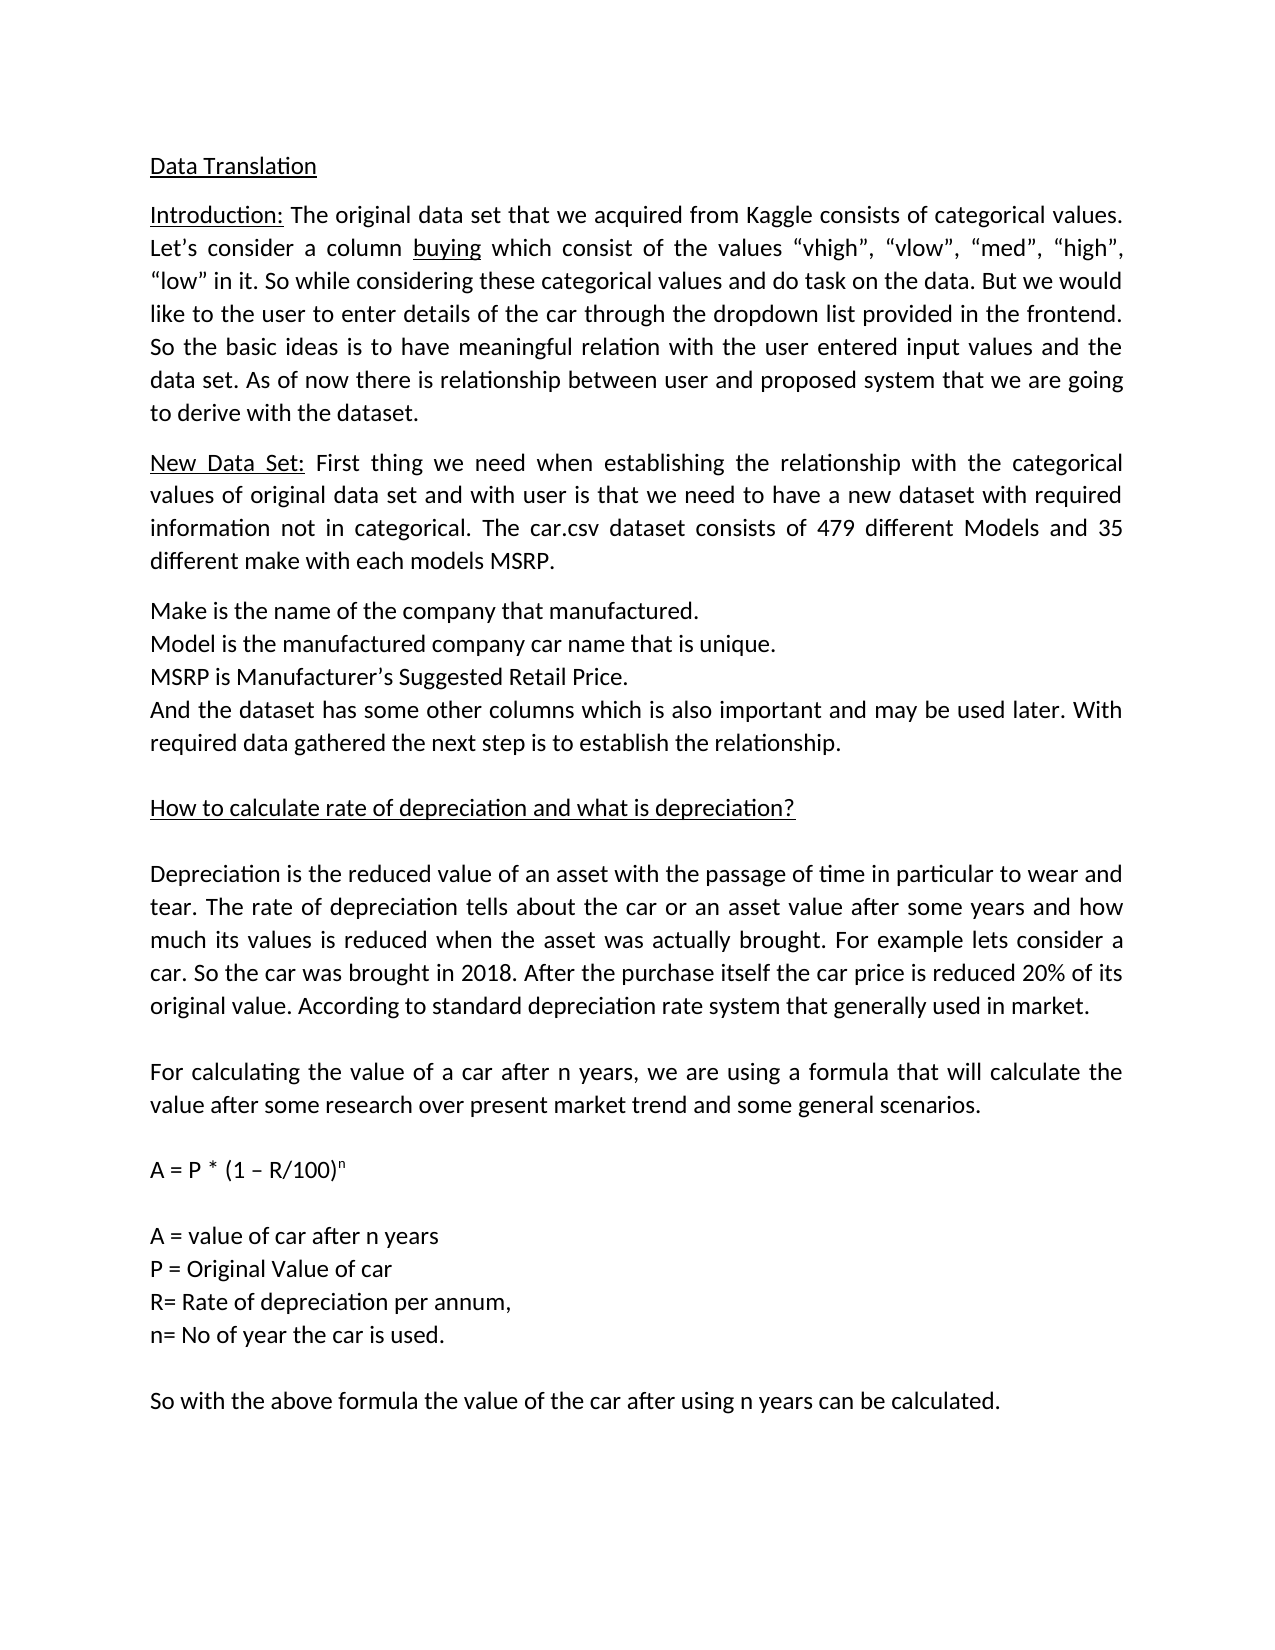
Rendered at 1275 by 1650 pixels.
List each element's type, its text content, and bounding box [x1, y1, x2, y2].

text So with the above formula the value of the car after using n years can be calculated. [150, 1385, 1125, 1416]
text Model is the manufactured company car name that is unique. [150, 628, 1125, 658]
text And the dataset has some other columns which is also important and may be used later. With required data gathered the next step is to establish the relationship. [150, 694, 1125, 757]
text n= No of year the car is used. [150, 1319, 1125, 1350]
text P = Original Value of car [150, 1253, 1125, 1284]
text New Data Set: First thing we need when establishing the relationship with the categorical values of original data set and with user is that we need to have a new dataset with required information not in categorical. The car.csv dataset consists of 479 different Models and 35 different make with each models MSRP. [150, 447, 1125, 576]
text Introduction: The original data set that we acquired from Kaggle consists of categorical values. Let’s consider a column buying which consist of the values “vhigh”, “vlow”, “med”, “high”, “low” in it. So while considering these categorical values and do task on the data. But we would like to the user to enter details of the car through the dropdown list provided in the frontend. So the basic ideas is to have meaningful relation with the user entered input values and the data set. As of now there is relationship between user and proposed system that we are going to derive with the dataset. [150, 199, 1125, 428]
text A = value of car after n years [150, 1220, 1125, 1251]
text Depreciation is the reduced value of an asset with the passage of time in particular to wear and tear. The rate of depreciation tells about the car or an asset value after some years and how much its values is reduced when the asset was actually brought. For example lets consider a car. So the car was brought in 2018. After the purchase itself the car price is reduced 20% of its original value. According to standard depreciation rate system that generally used in market. [150, 858, 1125, 1021]
text Make is the name of the company that manufactured. [150, 595, 1125, 626]
text A = P * (1 – R/100)n [150, 1154, 1125, 1185]
text How to calculate rate of depreciation and what is depreciation? [150, 792, 1125, 823]
text For calculating the value of a car after n years, we are using a formula that will calculate the value after some research over present market trend and some general scenarios. [150, 1056, 1125, 1119]
text Data Translation [150, 150, 1125, 181]
text MSRP is Manufacturer’s Suggested Retail Price. [150, 661, 1125, 691]
text R= Rate of depreciation per annum, [150, 1286, 1125, 1317]
